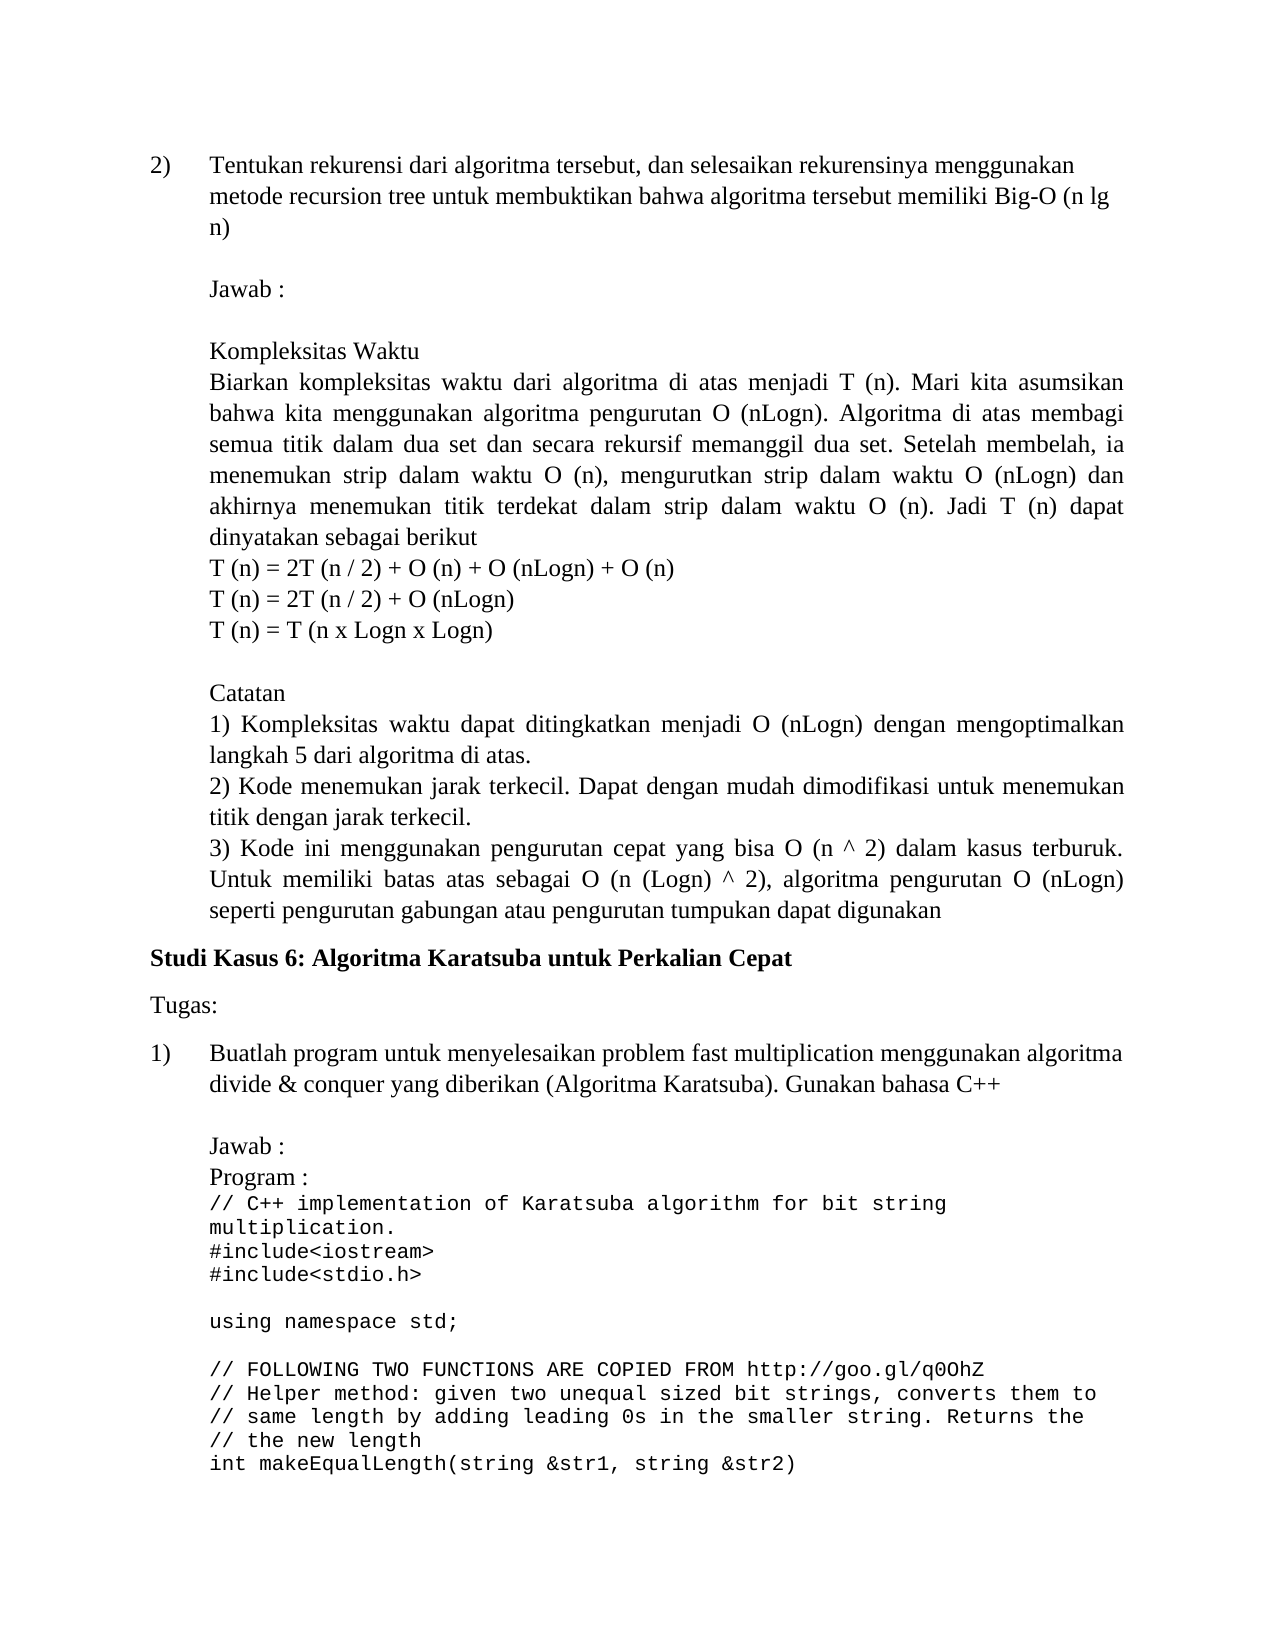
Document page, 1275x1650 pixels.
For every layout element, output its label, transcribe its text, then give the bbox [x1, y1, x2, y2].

text Studi Kasus 6: Algoritma Karatsuba untuk Perkalian Cepat [150, 943, 1125, 971]
list // FOLLOWING TWO FUNCTIONS ARE COPIED FROM http://goo.gl/q0OhZ [209, 1359, 1125, 1382]
list 2) Kode menemukan jarak terkecil. Dapat dengan mudah dimodifikasi untuk menemukan titik dengan jarak terkecil. [209, 771, 1125, 831]
list Tentukan rekurensi dari algoritma tersebut, dan selesaikan rekurensinya menggunakan metode recursion tree untuk membuktikan bahwa algoritma tersebut memiliki Big-O (n lg n) [150, 150, 1125, 241]
list int makeEqualLength(string &str1, string &str2) [209, 1453, 1125, 1477]
list T (n) = 2T (n / 2) + O (n) + O (nLogn) + O (n) [209, 553, 1125, 582]
list Catatan [209, 678, 1125, 706]
list T (n) = T (n x Logn x Logn) [209, 616, 1125, 644]
list using namespace std; [209, 1312, 1125, 1335]
list Kompleksitas Waktu [209, 336, 1125, 365]
list // same length by adding leading 0s in the smaller string. Returns the [209, 1406, 1125, 1430]
list 1) Kompleksitas waktu dapat ditingkatkan menjadi O (nLogn) dengan mengoptimalkan langkah 5 dari algoritma di atas. [209, 709, 1125, 768]
list // Helper method: given two unequal sized bit strings, converts them to [209, 1382, 1125, 1406]
list #include<stdio.h> [209, 1264, 1125, 1288]
list #include<iostream> [209, 1241, 1125, 1264]
list // the new length [209, 1430, 1125, 1453]
list Jawab : [209, 1131, 1125, 1160]
list Program : [209, 1162, 1125, 1191]
list Buatlah program untuk menyelesaikan problem fast multiplication menggunakan algoritma divide & conquer yang diberikan (Algoritma Karatsuba). Gunakan bahasa C++ [150, 1038, 1125, 1098]
list 3) Kode ini menggunakan pengurutan cepat yang bisa O (n ^ 2) dalam kasus terburuk. Untuk memiliki batas atas sebagai O (n (Logn) ^ 2), algoritma pengurutan O (nLogn) seperti pengurutan gabungan atau pengurutan tumpukan dapat digunakan [209, 833, 1125, 924]
text Tugas: [150, 990, 1125, 1019]
list Jawab : [209, 274, 1125, 303]
list // C++ implementation of Karatsuba algorithm for bit string multiplication. [209, 1193, 1125, 1241]
list T (n) = 2T (n / 2) + O (nLogn) [209, 584, 1125, 613]
list Biarkan kompleksitas waktu dari algoritma di atas menjadi T (n). Mari kita asumsikan bahwa kita menggunakan algoritma pengurutan O (nLogn). Algoritma di atas membagi semua titik dalam dua set dan secara rekursif memanggil dua set. Setelah membelah, ia menemukan strip dalam waktu O (n), mengurutkan strip dalam waktu O (nLogn) dan akhirnya menemukan titik terdekat dalam strip dalam waktu O (n). Jadi T (n) dapat dinyatakan sebagai berikut [209, 367, 1125, 551]
